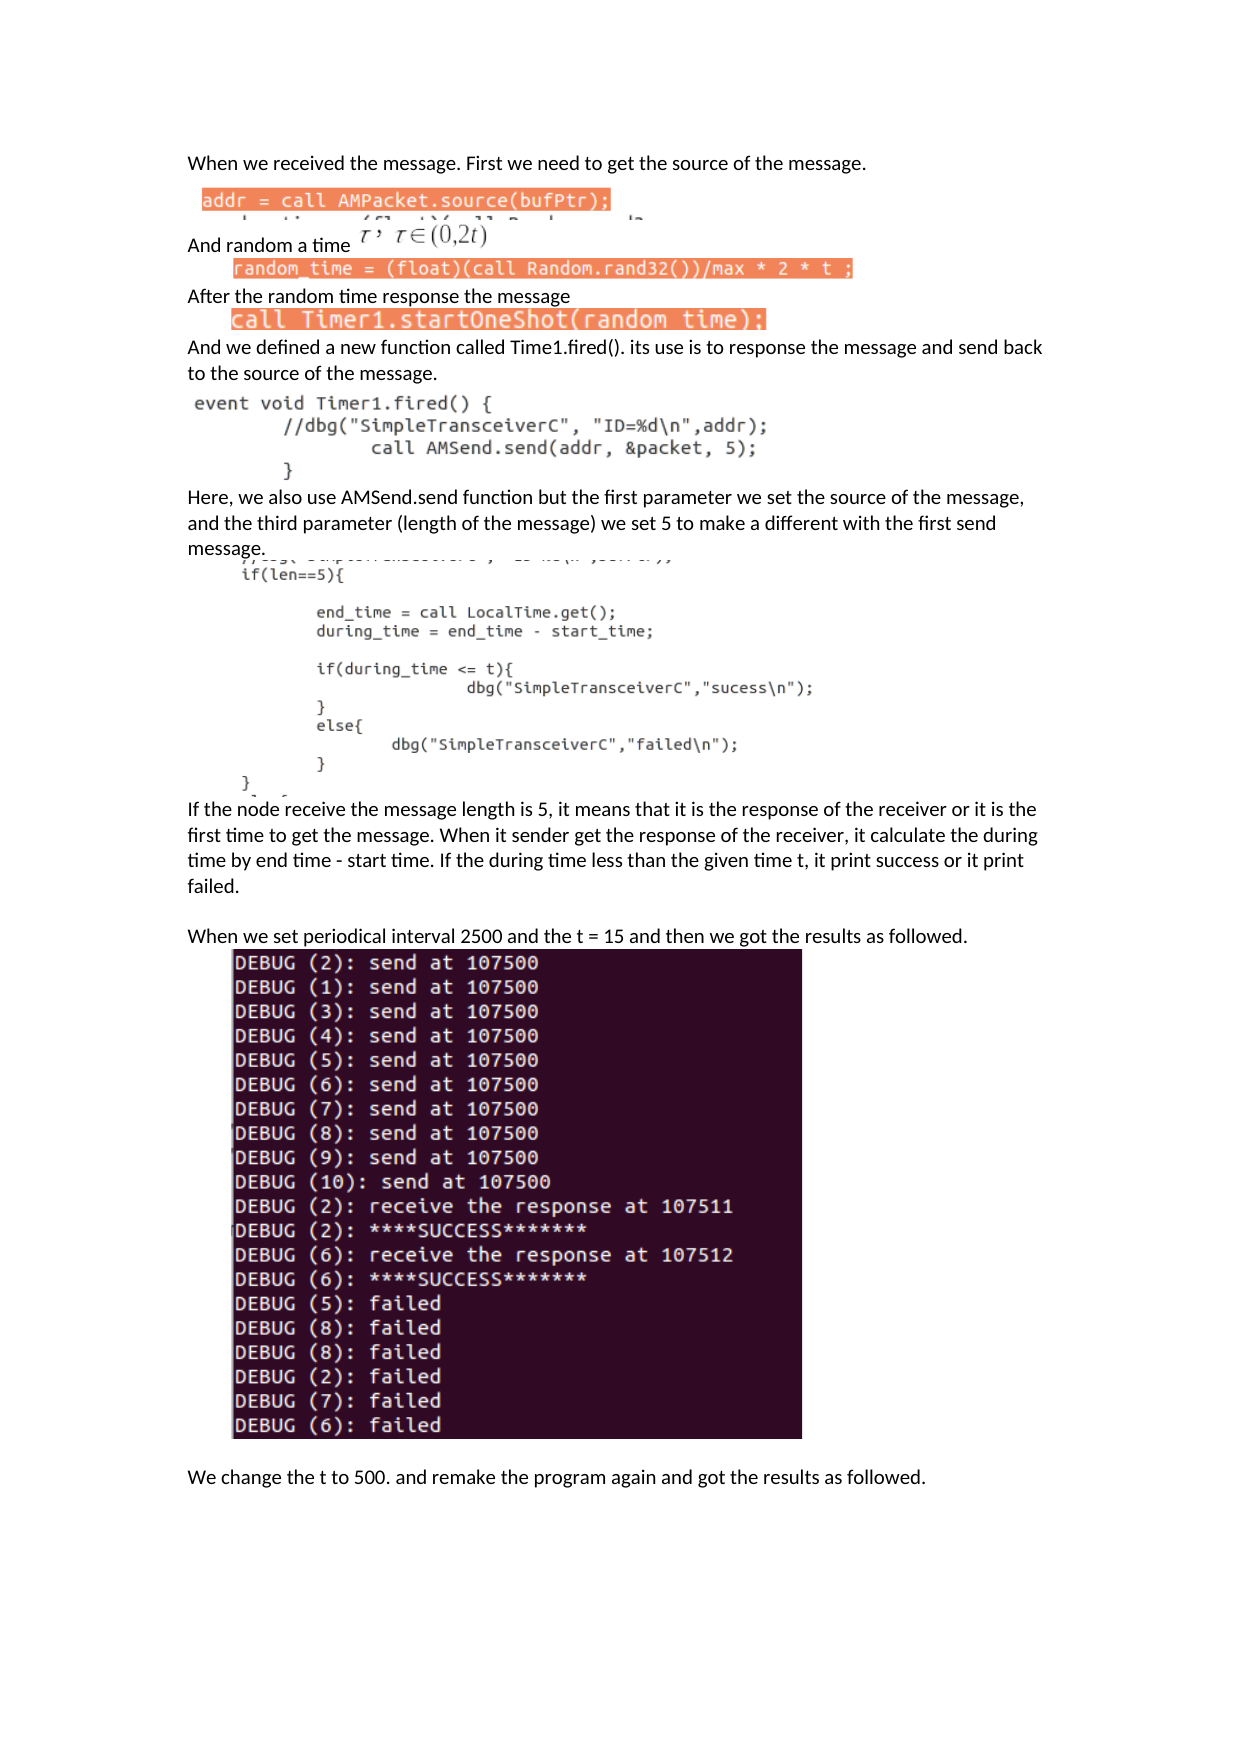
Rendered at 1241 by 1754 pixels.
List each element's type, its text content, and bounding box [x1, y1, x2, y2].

picture [231, 258, 853, 280]
picture [187, 175, 645, 220]
text And we defined a new function called Time1.fired(). its use is to response the message and send back to the source of the message. [187, 334, 1053, 385]
text And random a time [187, 219, 1053, 258]
picture [231, 560, 850, 797]
text When we received the message. First we need to get the source of the message. [187, 150, 1053, 175]
text We change the t to 500. and remake the program again and got the results as followed. [187, 1464, 1053, 1490]
text If the node receive the message length is 5, it means that it is the response of the receiver or it is the first time to get the message. When it sender get the response of the receiver, it calculate the during time by end time - start time. If the during time less than the given time t, it print success or it print failed. [187, 797, 1053, 898]
text When we set periodical interval 2500 and the t = 15 and then we got the results as followed. [187, 924, 1053, 949]
text After the random time response the message [187, 283, 1053, 309]
picture [231, 949, 803, 1439]
text Here, we also use AMSend.send function but the first parameter we set the source of the message, and the third parameter (length of the message) we set 5 to make a different with the first send message. [187, 484, 1053, 561]
picture [192, 385, 773, 485]
picture [231, 308, 768, 330]
